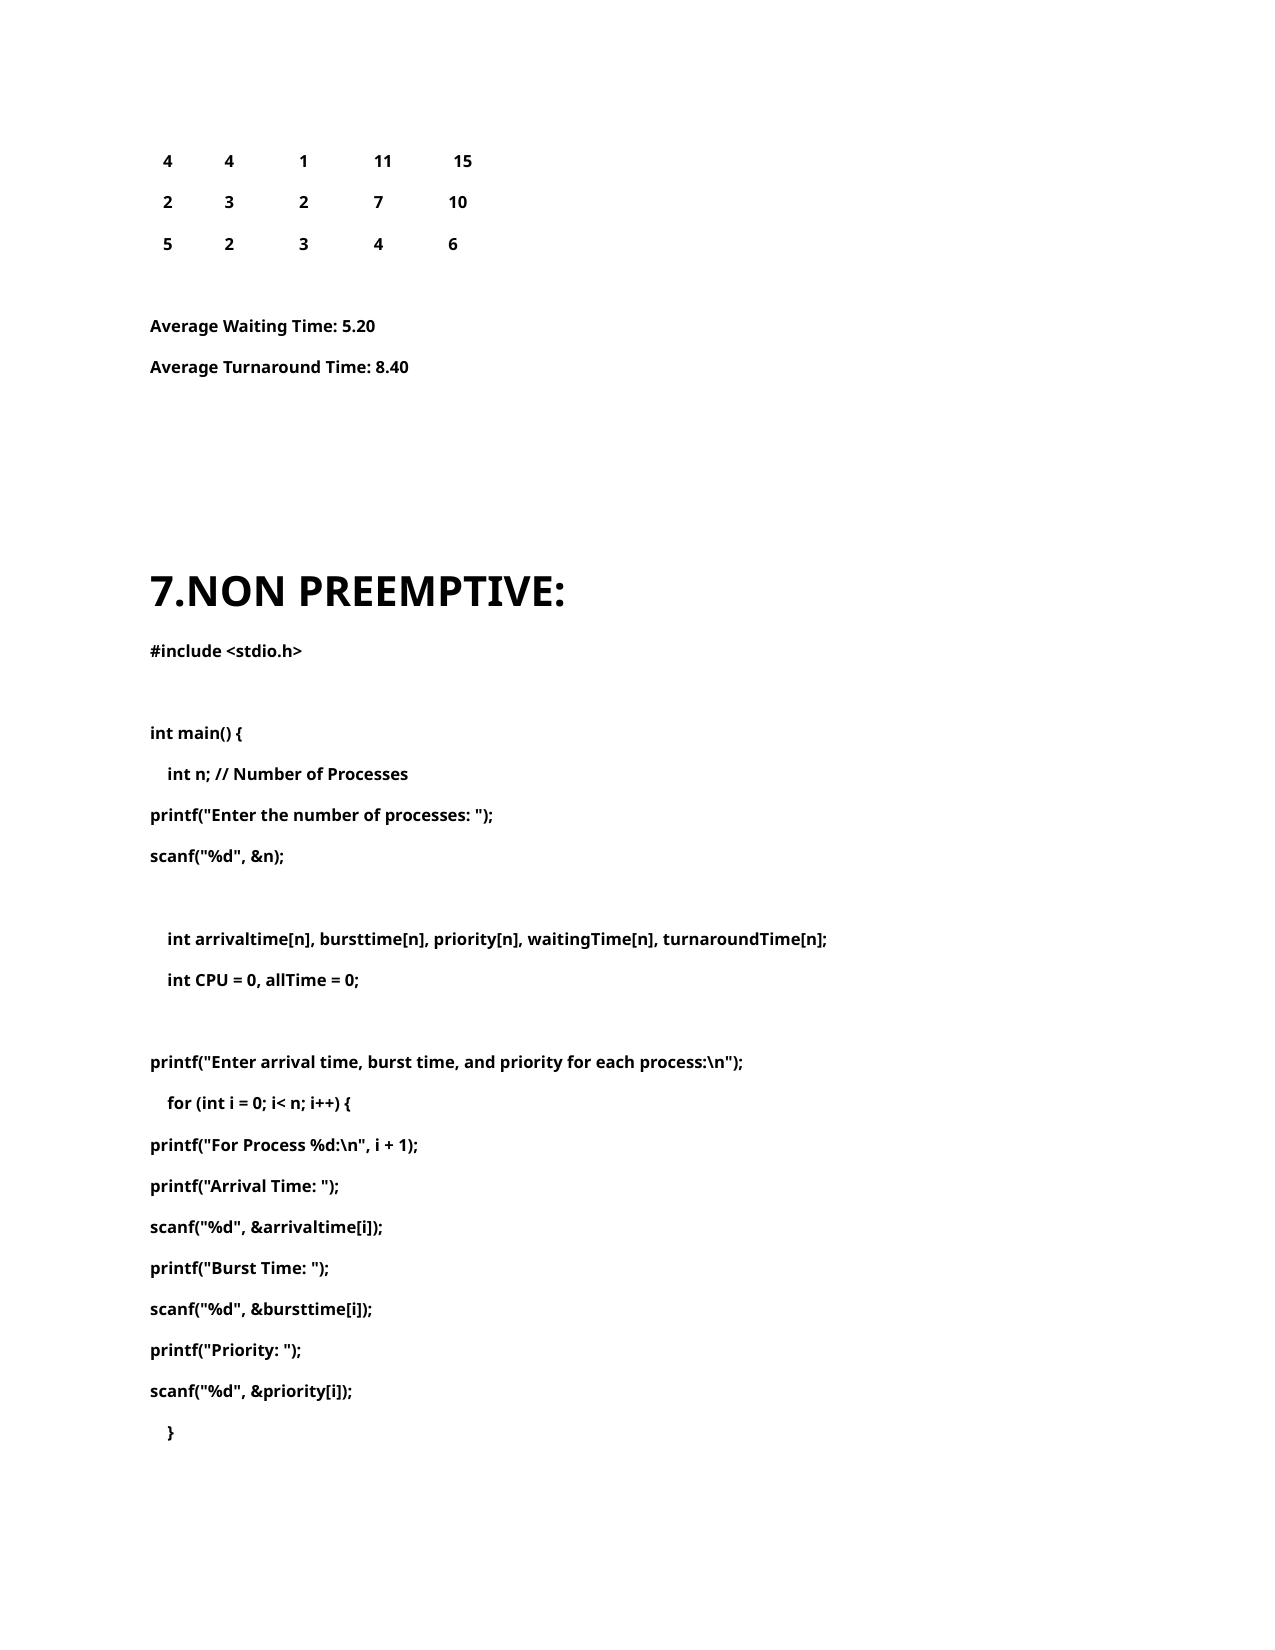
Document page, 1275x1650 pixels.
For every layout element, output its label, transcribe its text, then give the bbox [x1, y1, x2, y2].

text 4 4 1 11 15 [150, 150, 1125, 173]
text printf("Enter arrival time, burst time, and priority for each process:\n"); [150, 1051, 1125, 1073]
text printf("Priority: "); [150, 1339, 1125, 1362]
text scanf("%d", &bursttime[i]); [150, 1298, 1125, 1320]
text int arrivaltime[n], bursttime[n], priority[n], waitingTime[n], turnaroundTime[n]; [150, 927, 1125, 950]
text printf("Arrival Time: "); [150, 1174, 1125, 1197]
text printf("Burst Time: "); [150, 1257, 1125, 1279]
text #include <stdio.h> [150, 639, 1125, 662]
text int main() { [150, 722, 1125, 744]
text scanf("%d", &n); [150, 845, 1125, 868]
text scanf("%d", &priority[i]); [150, 1380, 1125, 1403]
text 2 3 2 7 10 [150, 191, 1125, 214]
text printf("Enter the number of processes: "); [150, 804, 1125, 827]
text for (int i = 0; i< n; i++) { [150, 1092, 1125, 1115]
text 7.NON PREEMPTIVE: [150, 561, 1125, 618]
text int CPU = 0, allTime = 0; [150, 968, 1125, 991]
text } [150, 1421, 1125, 1444]
text int n; // Number of Processes [150, 763, 1125, 786]
text Average Waiting Time: 5.20 [150, 314, 1125, 337]
text scanf("%d", &arrivaltime[i]); [150, 1215, 1125, 1238]
text printf("For Process %d:\n", i + 1); [150, 1133, 1125, 1156]
text 5 2 3 4 6 [150, 232, 1125, 255]
text Average Turnaround Time: 8.40 [150, 356, 1125, 378]
